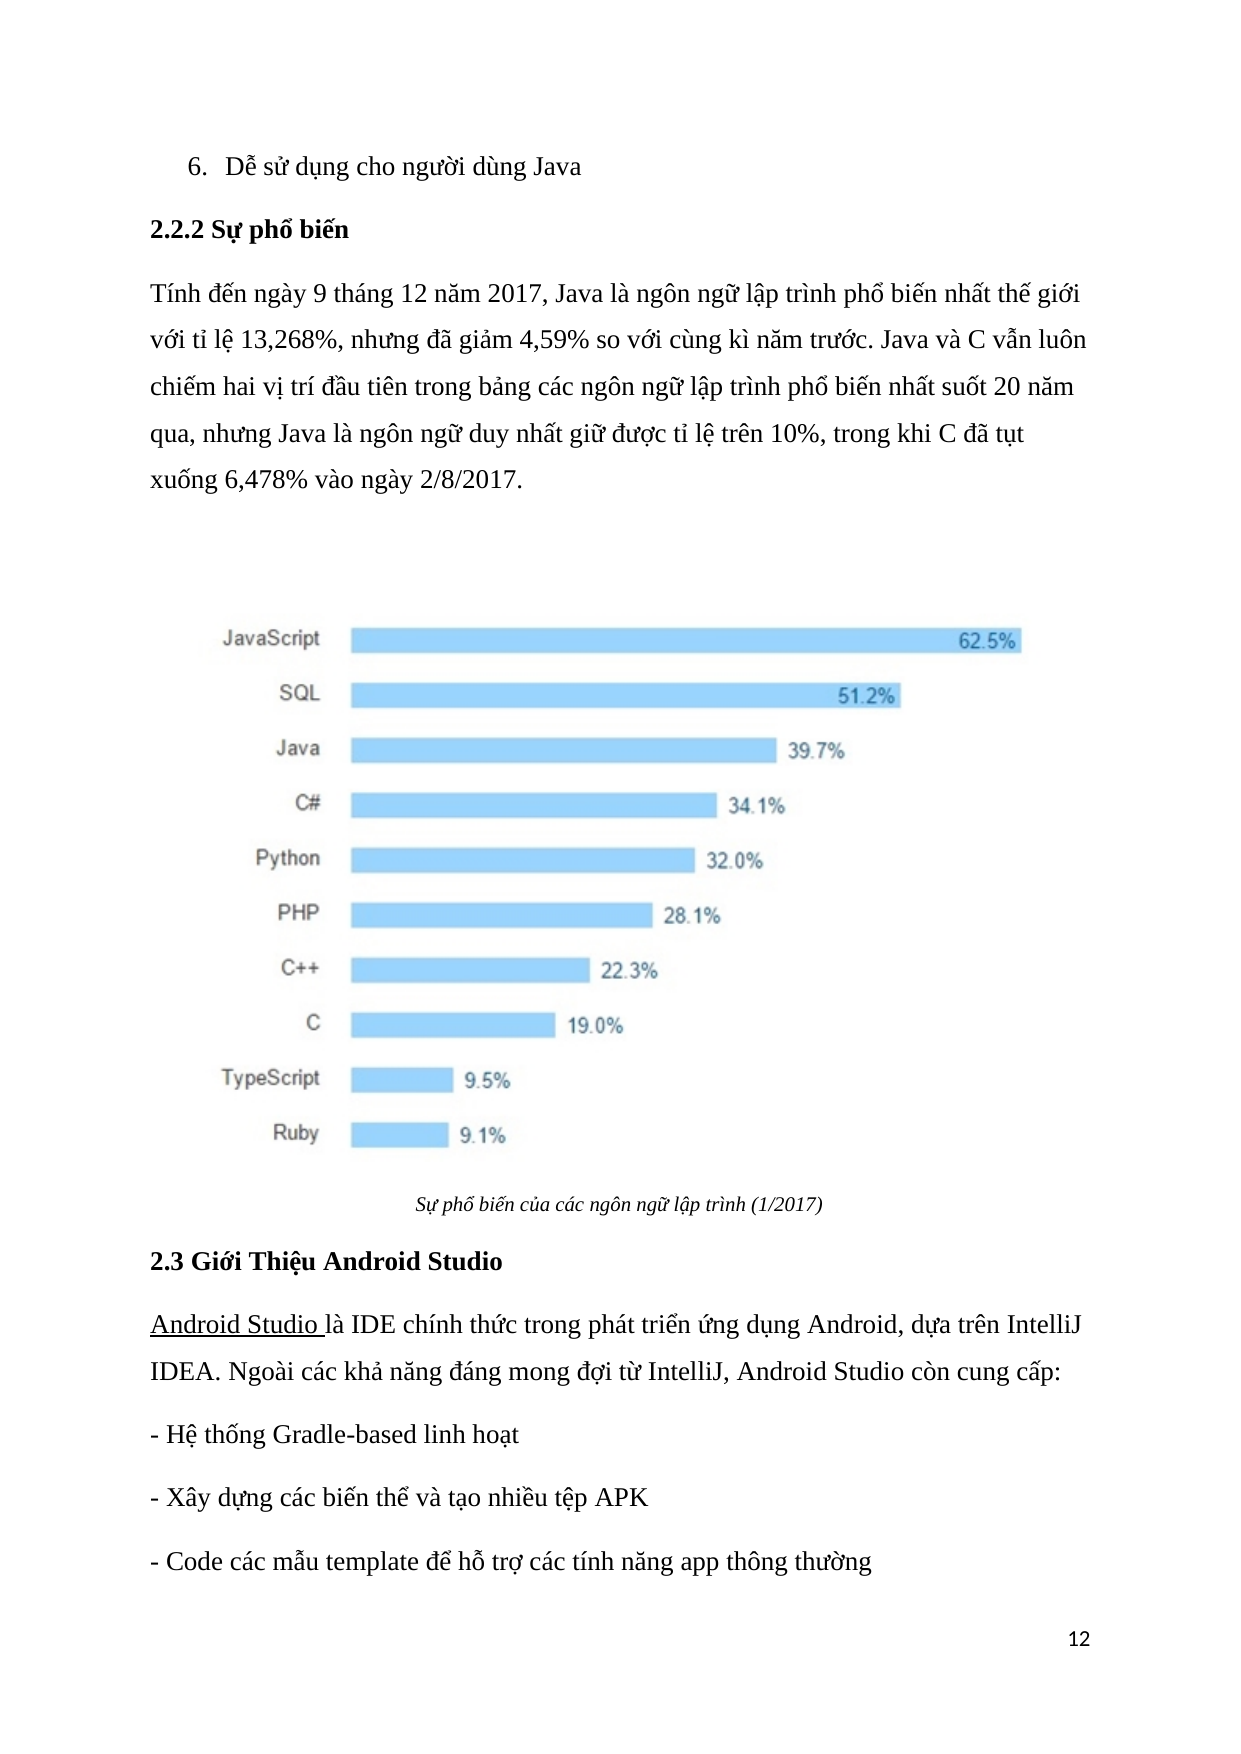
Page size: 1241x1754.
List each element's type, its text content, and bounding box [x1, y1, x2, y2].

text 2.2.2 Sự phổ biến [150, 213, 1090, 244]
text - Hệ thống Gradle-based linh hoạt [150, 1418, 1090, 1449]
text - Xây dựng các biến thể và tạo nhiều tệp APK [150, 1481, 1090, 1512]
text 2.3 Giới Thiệu Android Studio [150, 1245, 1090, 1276]
text Sự phổ biến của các ngôn ngữ lập trình (1/2017) [150, 1192, 1090, 1216]
text - Code các mẫu template để hỗ trợ các tính năng app thông thường [150, 1545, 1090, 1576]
text Tính đến ngày 9 tháng 12 năm 2017, Java là ngôn ngữ lập trình phổ biến nhất thế giới với tỉ lệ 13,268%, nhưng đã giảm 4,59% so với cùng kì năm trước. Java và C vẫn luôn chiếm hai vị trí đầu tiên trong bảng các ngôn ngữ lập trình phổ biến nhất suốt 20 năm qua, nhưng Java là ngôn ngữ duy nhất giữ được tỉ lệ trên 10%, trong khi C đã tụt xuống 6,478% vào ngày 2/8/2017. [150, 277, 1090, 494]
text Android Studio là IDE chính thức trong phát triển ứng dụng Android, dựa trên IntelliJ IDEA. Ngoài các khả năng đáng mong đợi từ IntelliJ, Android Studio còn cung cấp: [150, 1308, 1090, 1386]
list Dễ sử dụng cho người dùng Java [187, 150, 1090, 181]
picture [190, 590, 1050, 1162]
